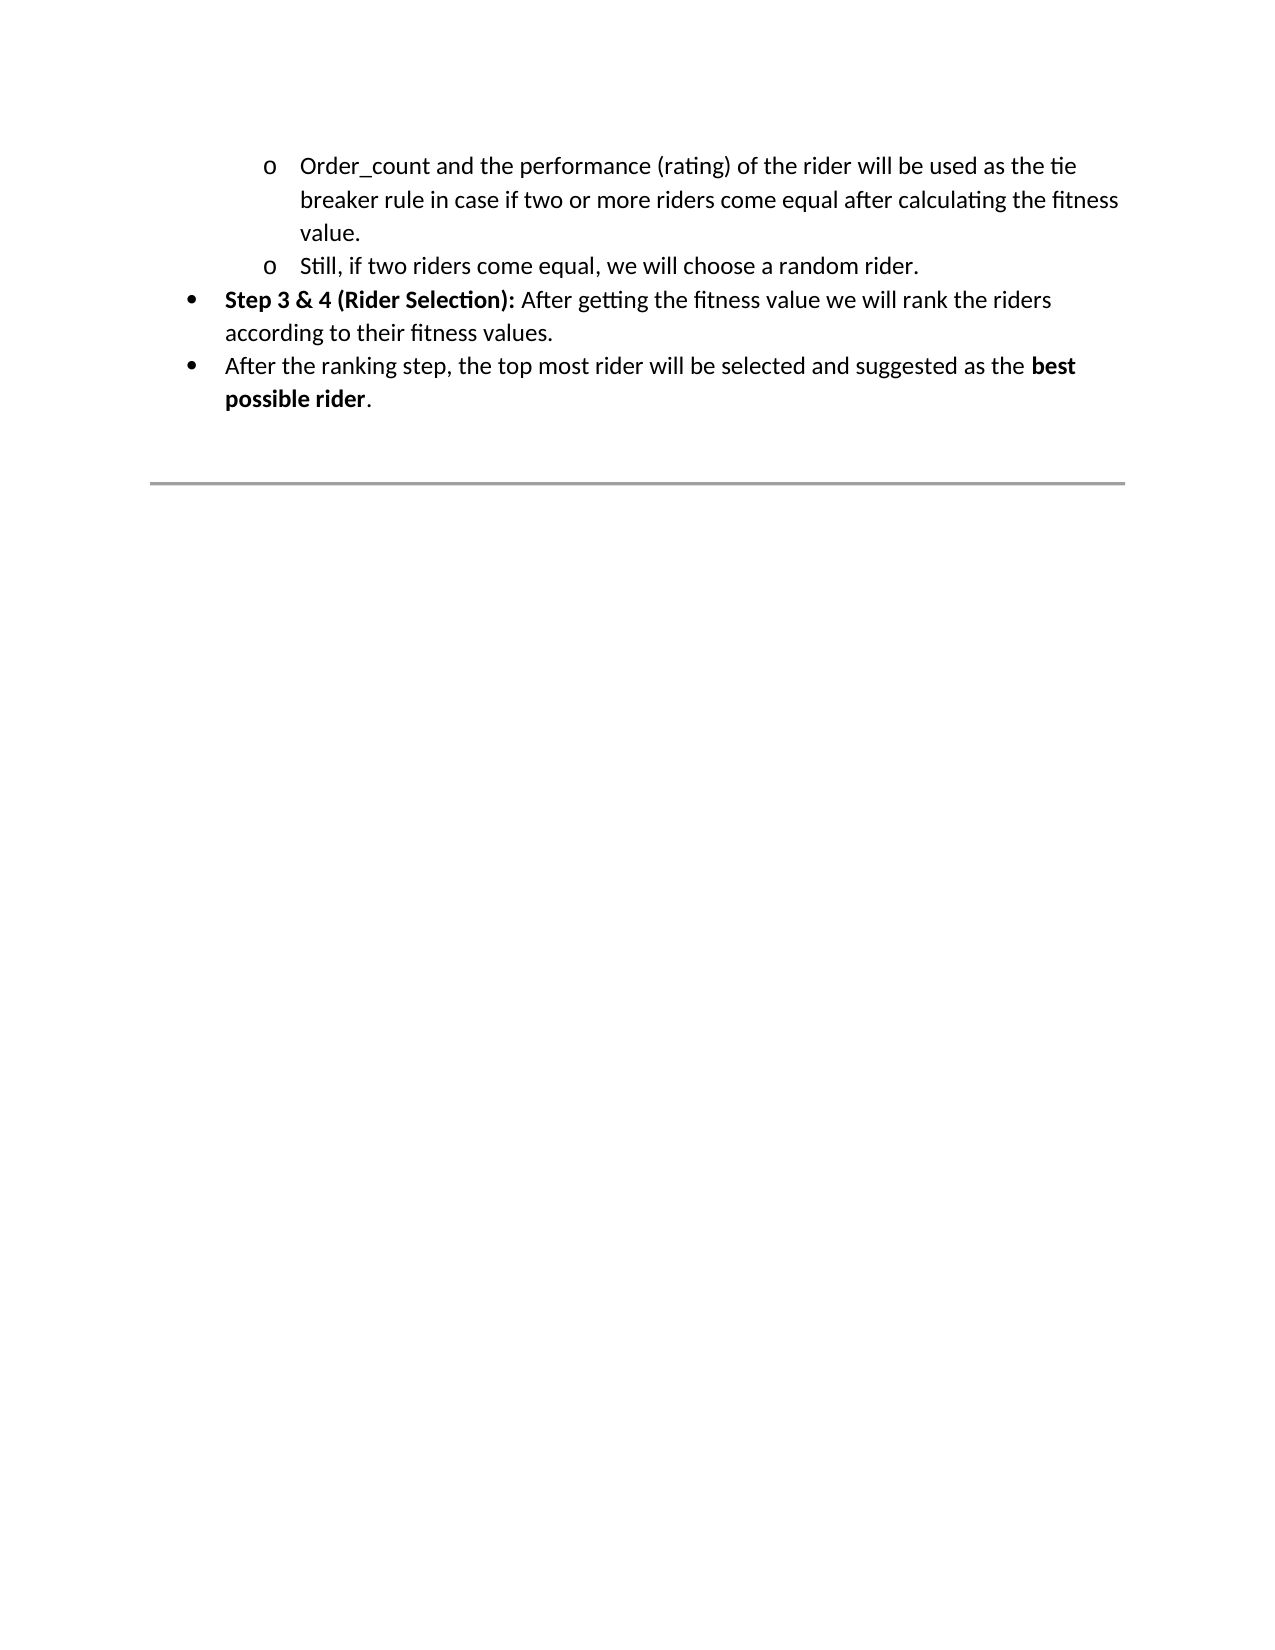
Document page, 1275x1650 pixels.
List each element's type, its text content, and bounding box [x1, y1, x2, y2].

list Order_count and the performance (rating) of the rider will be used as the tie breaker rule in case if two or more riders come equal after calculating the fitness value. [262, 150, 1125, 248]
list Still, if two riders come equal, we will choose a random rider. [262, 250, 1125, 282]
list After the ranking step, the top most rider will be selected and suggested as the best possible rider. [187, 350, 1125, 413]
list Step 3 & 4 (Rider Selection): After getting the fitness value we will rank the riders according to their fitness values. [187, 284, 1125, 348]
